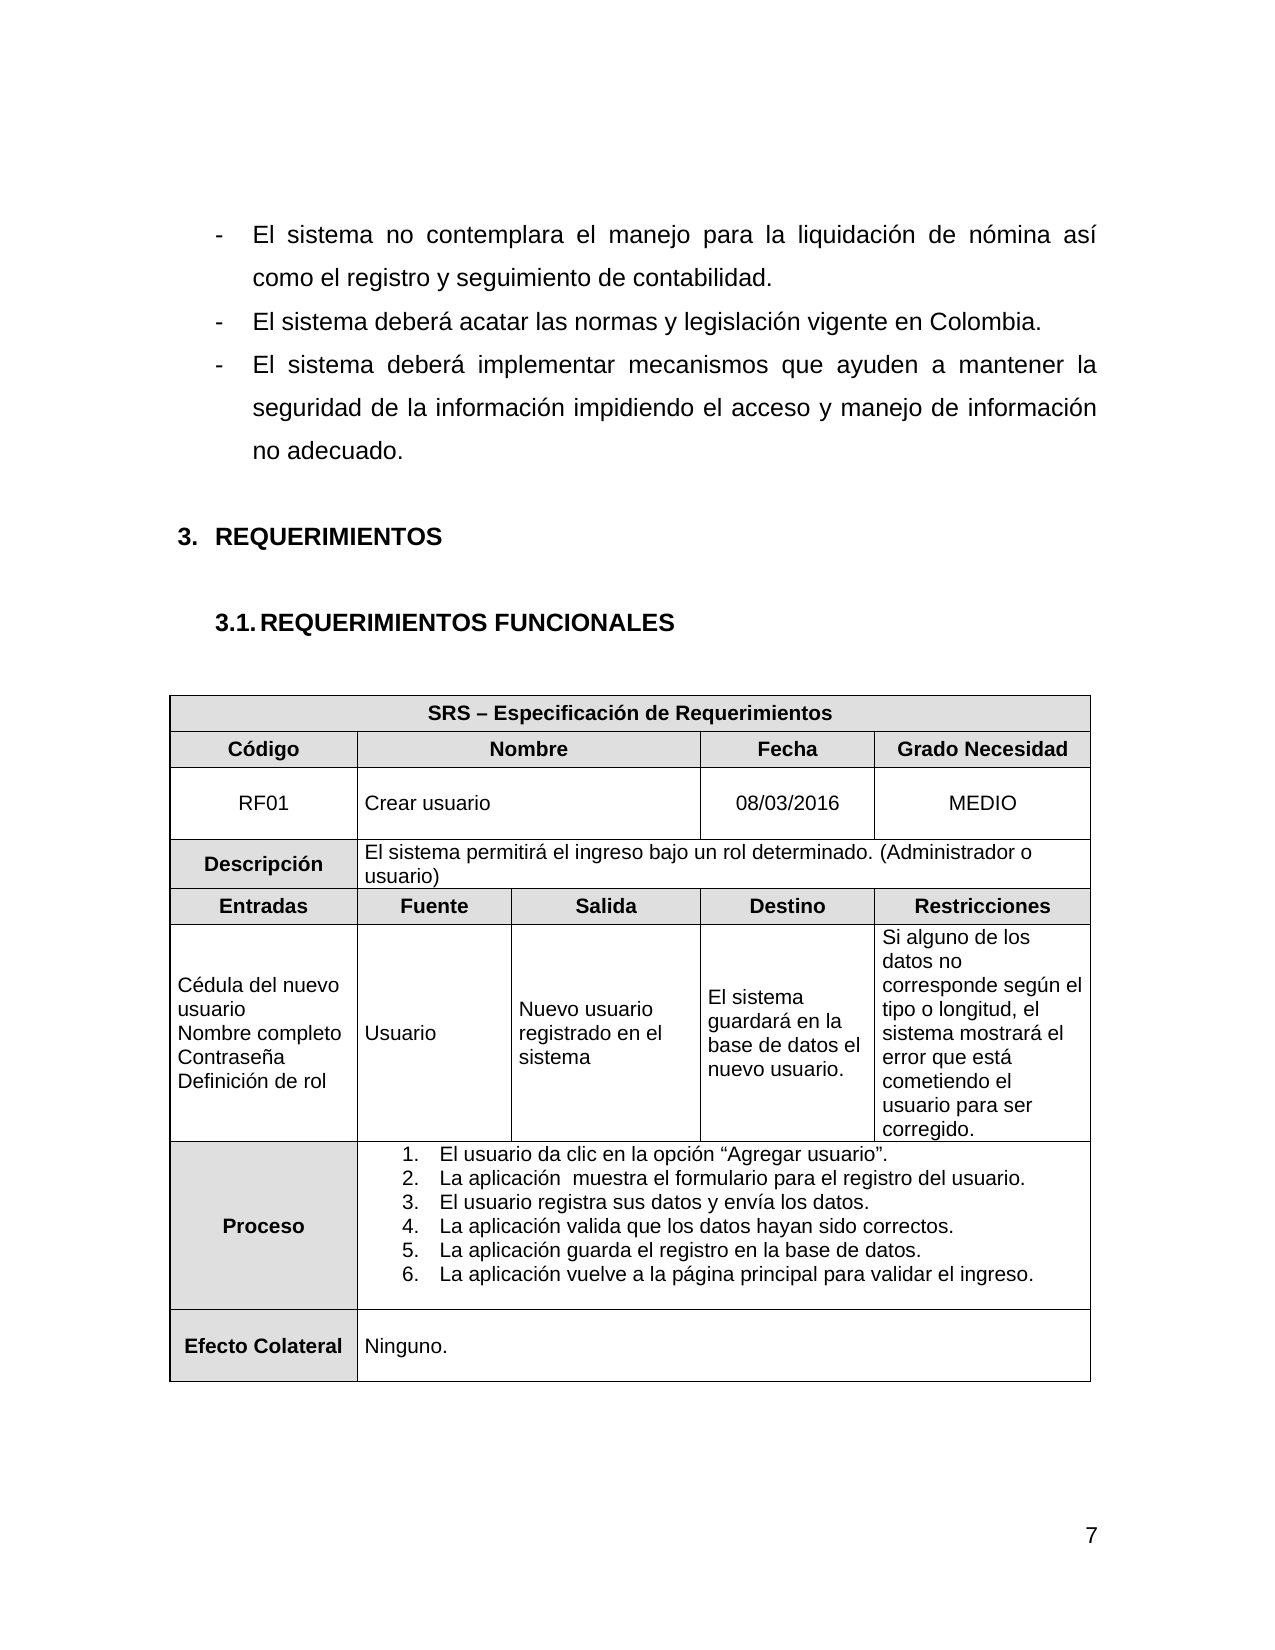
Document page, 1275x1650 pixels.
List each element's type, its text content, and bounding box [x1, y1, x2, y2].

table_cell El sistema permitirá el ingreso bajo un rol determinado. (Administrador o usuario) [358, 840, 1090, 888]
table_cell RF01 [171, 768, 357, 838]
table_cell Restricciones [875, 889, 1090, 924]
table_cell Ninguno. [358, 1310, 1090, 1381]
table_cell Usuario [358, 925, 511, 1141]
list El sistema deberá acatar las normas y legislación vigente en Colombia. [215, 307, 1098, 335]
subtitle REQUERIMIENTOS [177, 522, 1098, 551]
table_cell Nombre [358, 732, 700, 767]
table_cell Si alguno de los datos no corresponde según el tipo o longitud, el sistema mostrará el error que está cometiendo el usuario para ser corregido. [875, 925, 1090, 1141]
table_cell Crear usuario [358, 768, 700, 838]
list El sistema no contemplara el manejo para la liquidación de nómina así como el registro y seguimiento de contabilidad. [215, 220, 1098, 292]
table_cell Fuente [358, 889, 511, 924]
table_cell Destino [701, 889, 874, 924]
table_cell Fecha [701, 732, 874, 767]
table_cell Efecto Colateral [171, 1310, 357, 1381]
table_header SRS – Especificación de Requerimientos [171, 696, 1090, 731]
table_cell El usuario da clic en la opción “Agregar usuario”. La aplicación muestra el formulario para el registro del usuario. El usuario registra sus datos y envía los datos. La aplicación valida que los datos hayan sido correctos. La aplicación guarda el registro en la base de datos. La aplicación vuelve a la página principal para validar el ingreso. [358, 1142, 1090, 1309]
table_cell 08/03/2016 [701, 768, 874, 838]
list El sistema deberá implementar mecanismos que ayuden a mantener la seguridad de la información impidiendo el acceso y manejo de información no adecuado. [215, 350, 1098, 465]
table_cell Nuevo usuario registrado en el sistema [512, 925, 700, 1141]
table_cell Descripción [171, 840, 357, 888]
subtitle REQUERIMIENTOS FUNCIONALES [215, 608, 1098, 637]
table_cell Salida [512, 889, 700, 924]
table_cell Grado Necesidad [875, 732, 1090, 767]
table_cell Código [171, 732, 357, 767]
table_cell Entradas [171, 889, 357, 924]
table_cell El sistema guardará en la base de datos el nuevo usuario. [701, 925, 874, 1141]
table_cell MEDIO [875, 768, 1090, 838]
table_cell Proceso [171, 1142, 357, 1309]
table_cell Cédula del nuevo usuario Nombre completo Contraseña Definición de rol [171, 925, 357, 1141]
